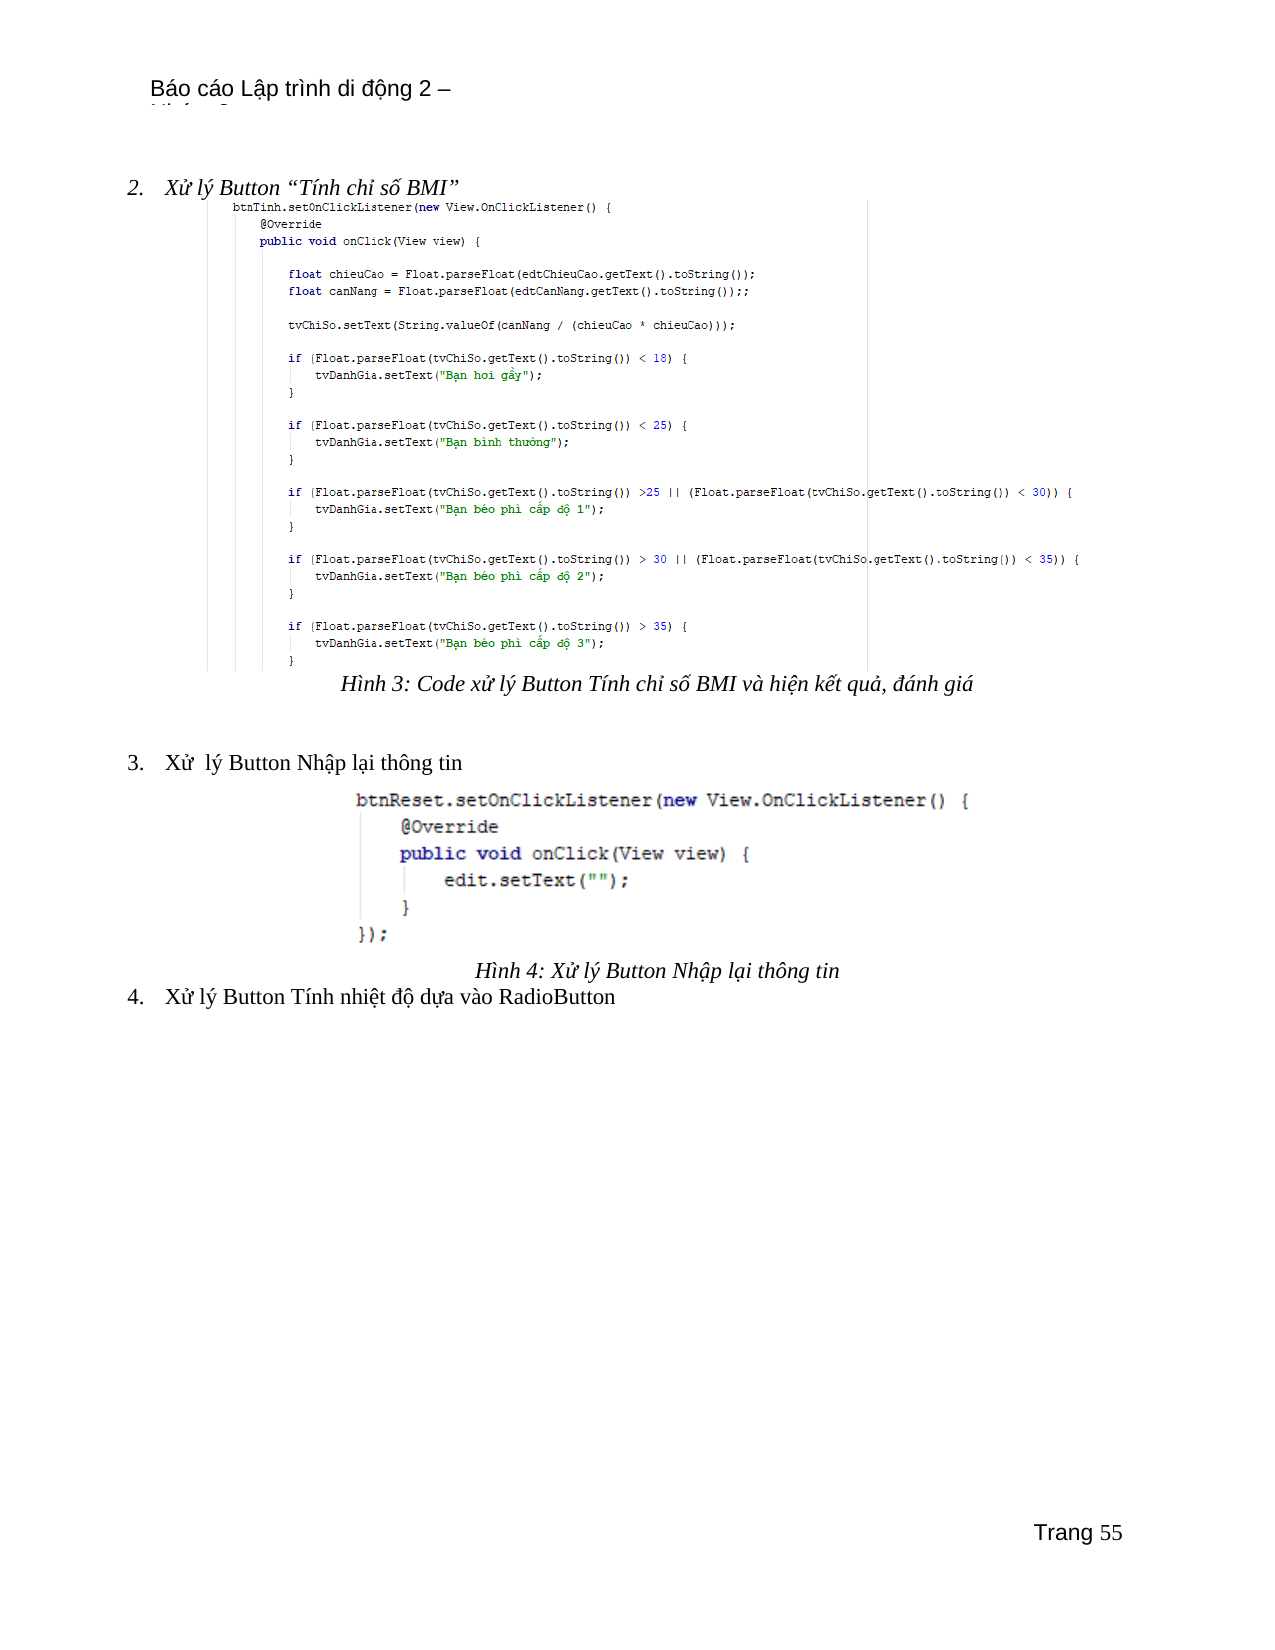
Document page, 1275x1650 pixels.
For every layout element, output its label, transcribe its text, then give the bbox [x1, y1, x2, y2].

list Xử lý Button Nhập lại thông tin [127, 749, 1187, 776]
list Xử lý Button “Tính chỉ số BMI” [127, 173, 1187, 200]
list Xử lý Button Tính nhiệt độ dựa vào RadioButton [127, 983, 1187, 1009]
picture [187, 200, 1127, 671]
picture [324, 775, 990, 957]
text Hình 3: Code xử lý Button Tính chỉ số BMI và hiện kết quả, đánh giá [127, 670, 1187, 697]
text Hình 4: Xử lý Button Nhập lại thông tin [127, 957, 1187, 983]
